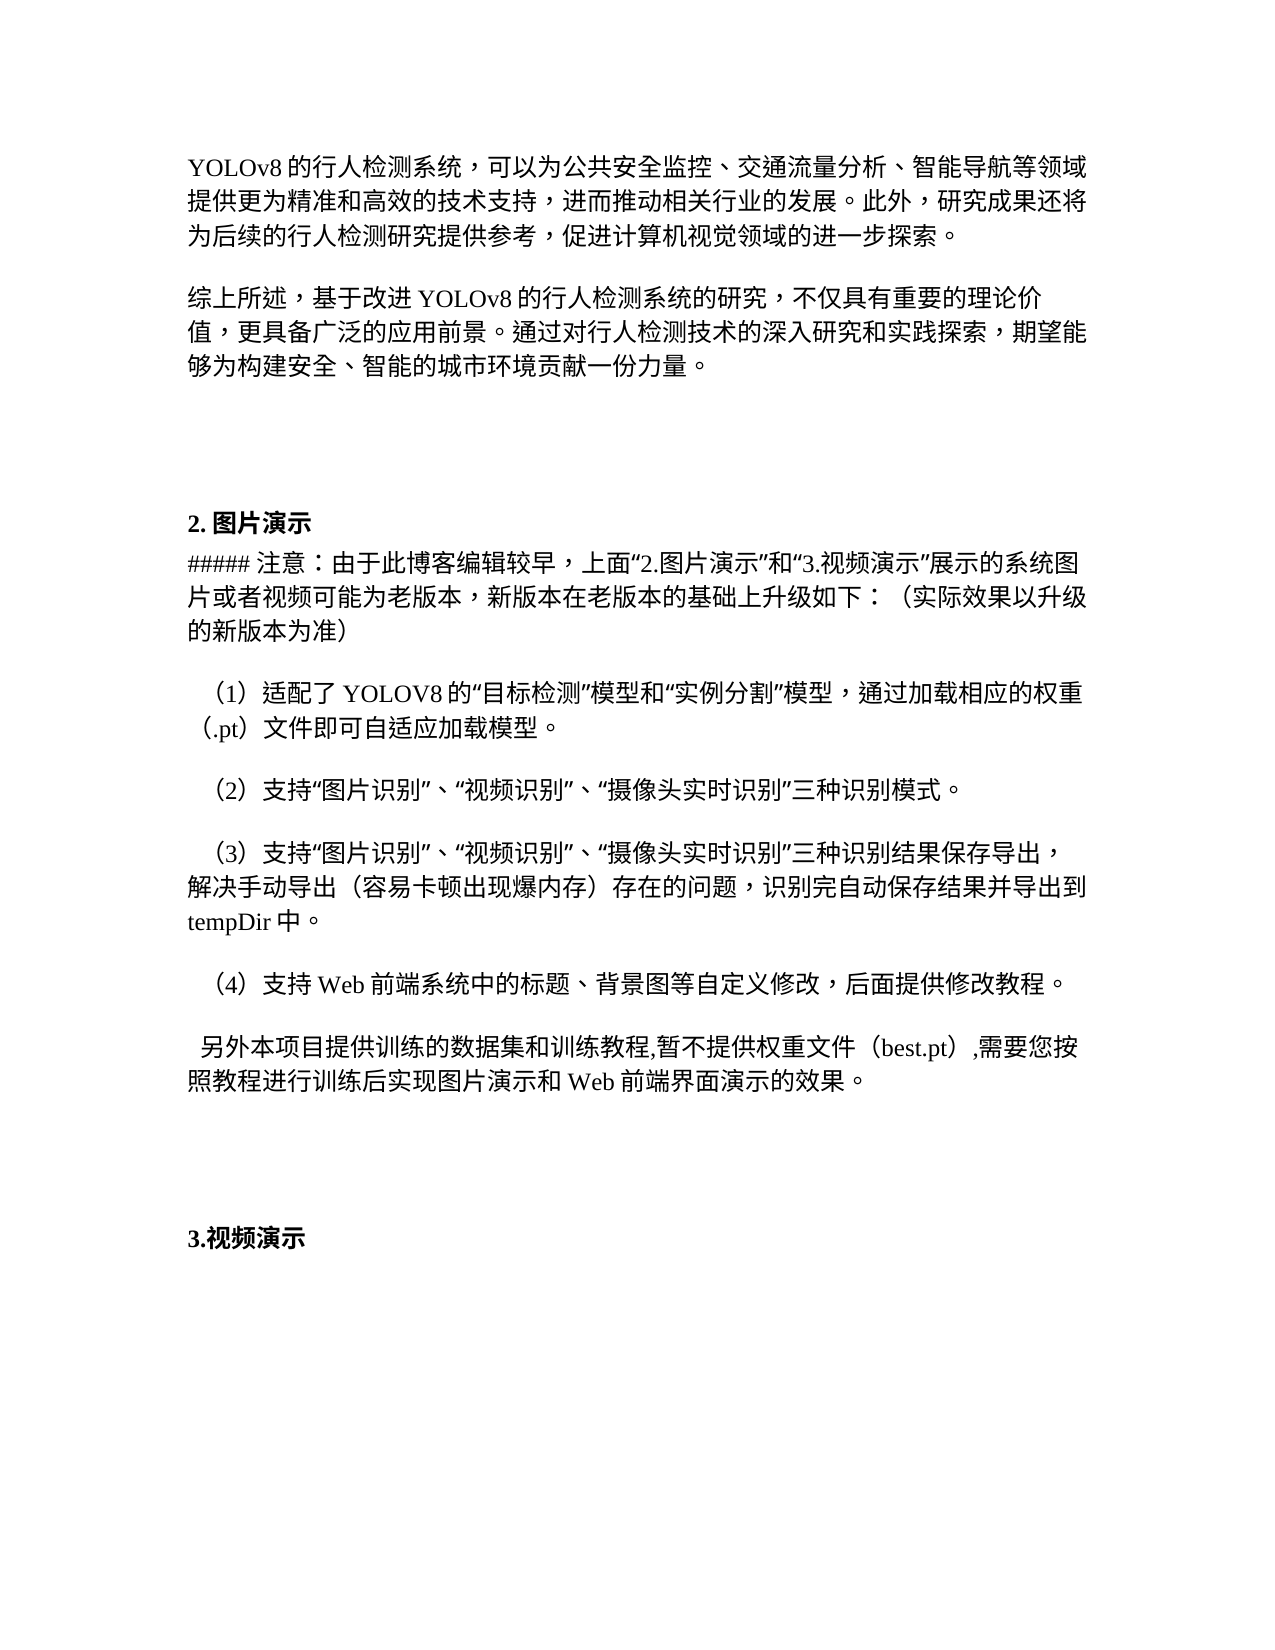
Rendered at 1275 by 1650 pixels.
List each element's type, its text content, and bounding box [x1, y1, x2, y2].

subtitle 3.视频演示 [187, 1221, 1087, 1255]
subtitle 2. 图片演示 [187, 506, 1087, 540]
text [187, 150, 1087, 383]
text ##### 注意：由于此博客编辑较早，上面“2.图片演示”和“3.视频演示”展示的系统图片或者视频可能为老版本，新版本在老版本的基础上升级如下：（实际效果以升级的新版本为准） （1）适配了YOLOV8的“目标检测”模型和“实例分割”模型，通过加载相应的权重（.pt）文件即可自适应加载模型。 （2）支持“图片识别”、“视频识别”、“摄像头实时识别”三种识别模式。 （3）支持“图片识别”、“视频识别”、“摄像头实时识别”三种识别结果保存导出，解决手动导出（容易卡顿出现爆内存）存在的问题，识别完自动保存结果并导出到tempDir中。 （4）支持Web前端系统中的标题、背景图等自定义修改，后面提供修改教程。 另外本项目提供训练的数据集和训练教程,暂不提供权重文件（best.pt）,需要您按照教程进行训练后实现图片演示和Web前端界面演示的效果。 [187, 545, 1087, 1098]
